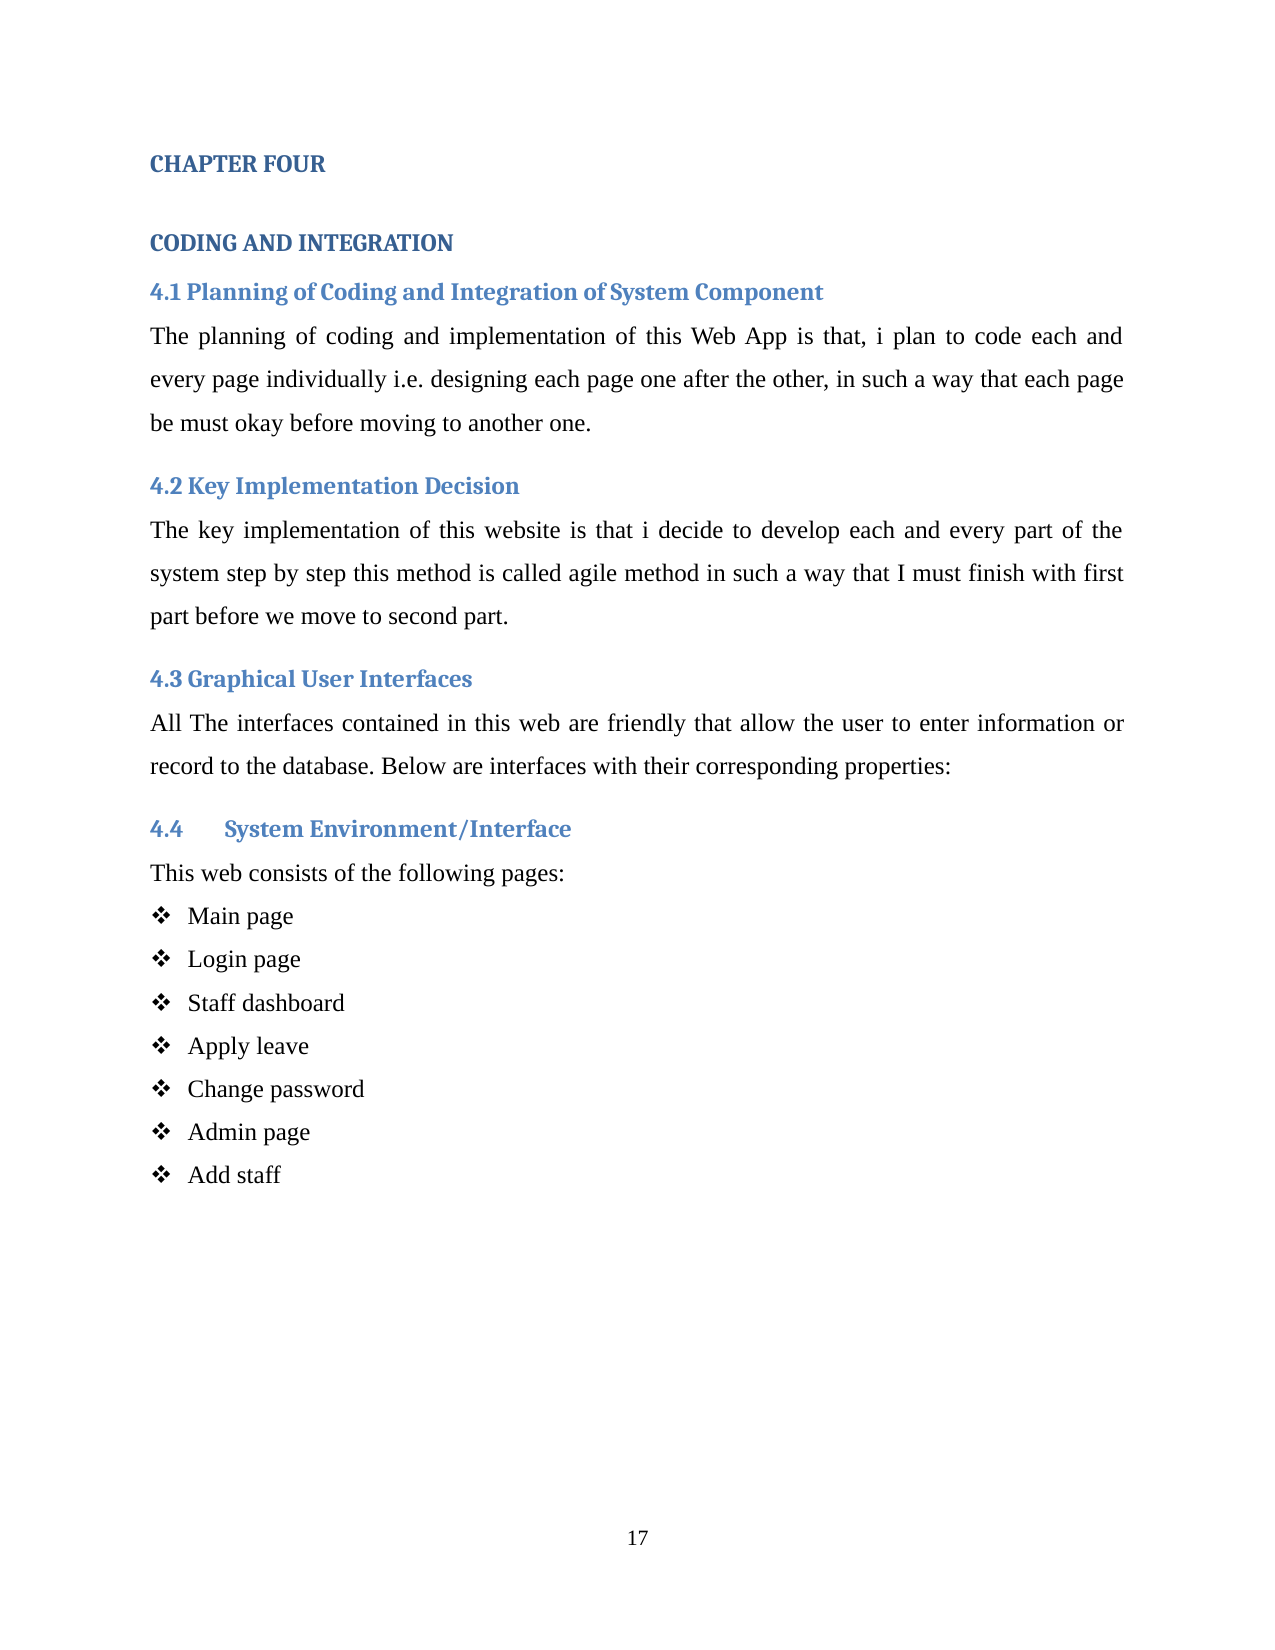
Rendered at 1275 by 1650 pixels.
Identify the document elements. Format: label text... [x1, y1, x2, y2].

subtitle CODING AND INTEGRATION [150, 229, 1125, 257]
text All The interfaces contained in this web are friendly that allow the user to enter information or record to the database. Below are interfaces with their corresponding properties: [150, 708, 1125, 780]
text The key implementation of this website is that i decide to develop each and every part of the system step by step this method is called agile method in such a way that I must finish with first part before we move to second part. [150, 515, 1125, 630]
list Staff dashboard [150, 988, 1125, 1016]
subtitle 4.2 Key Implementation Decision [150, 472, 1125, 500]
list Apply leave [150, 1031, 1125, 1059]
list Add staff [150, 1160, 1125, 1189]
list Login page [150, 944, 1125, 973]
text This web consists of the following pages: [150, 858, 1125, 887]
text The planning of coding and implementation of this Web App is that, i plan to code each and every page individually i.e. designing each page one after the other, in such a way that each page be must okay before moving to another one. [150, 321, 1125, 436]
list Main page [150, 901, 1125, 930]
subtitle CHAPTER FOUR [150, 150, 1125, 179]
subtitle 4.1 Planning of Coding and Integration of System Component [150, 278, 1125, 307]
list Admin page [150, 1117, 1125, 1146]
subtitle 4.3 Graphical User Interfaces [150, 665, 1125, 694]
subtitle 4.4 System Environment/Interface [150, 815, 1125, 844]
list Change password [150, 1074, 1125, 1103]
